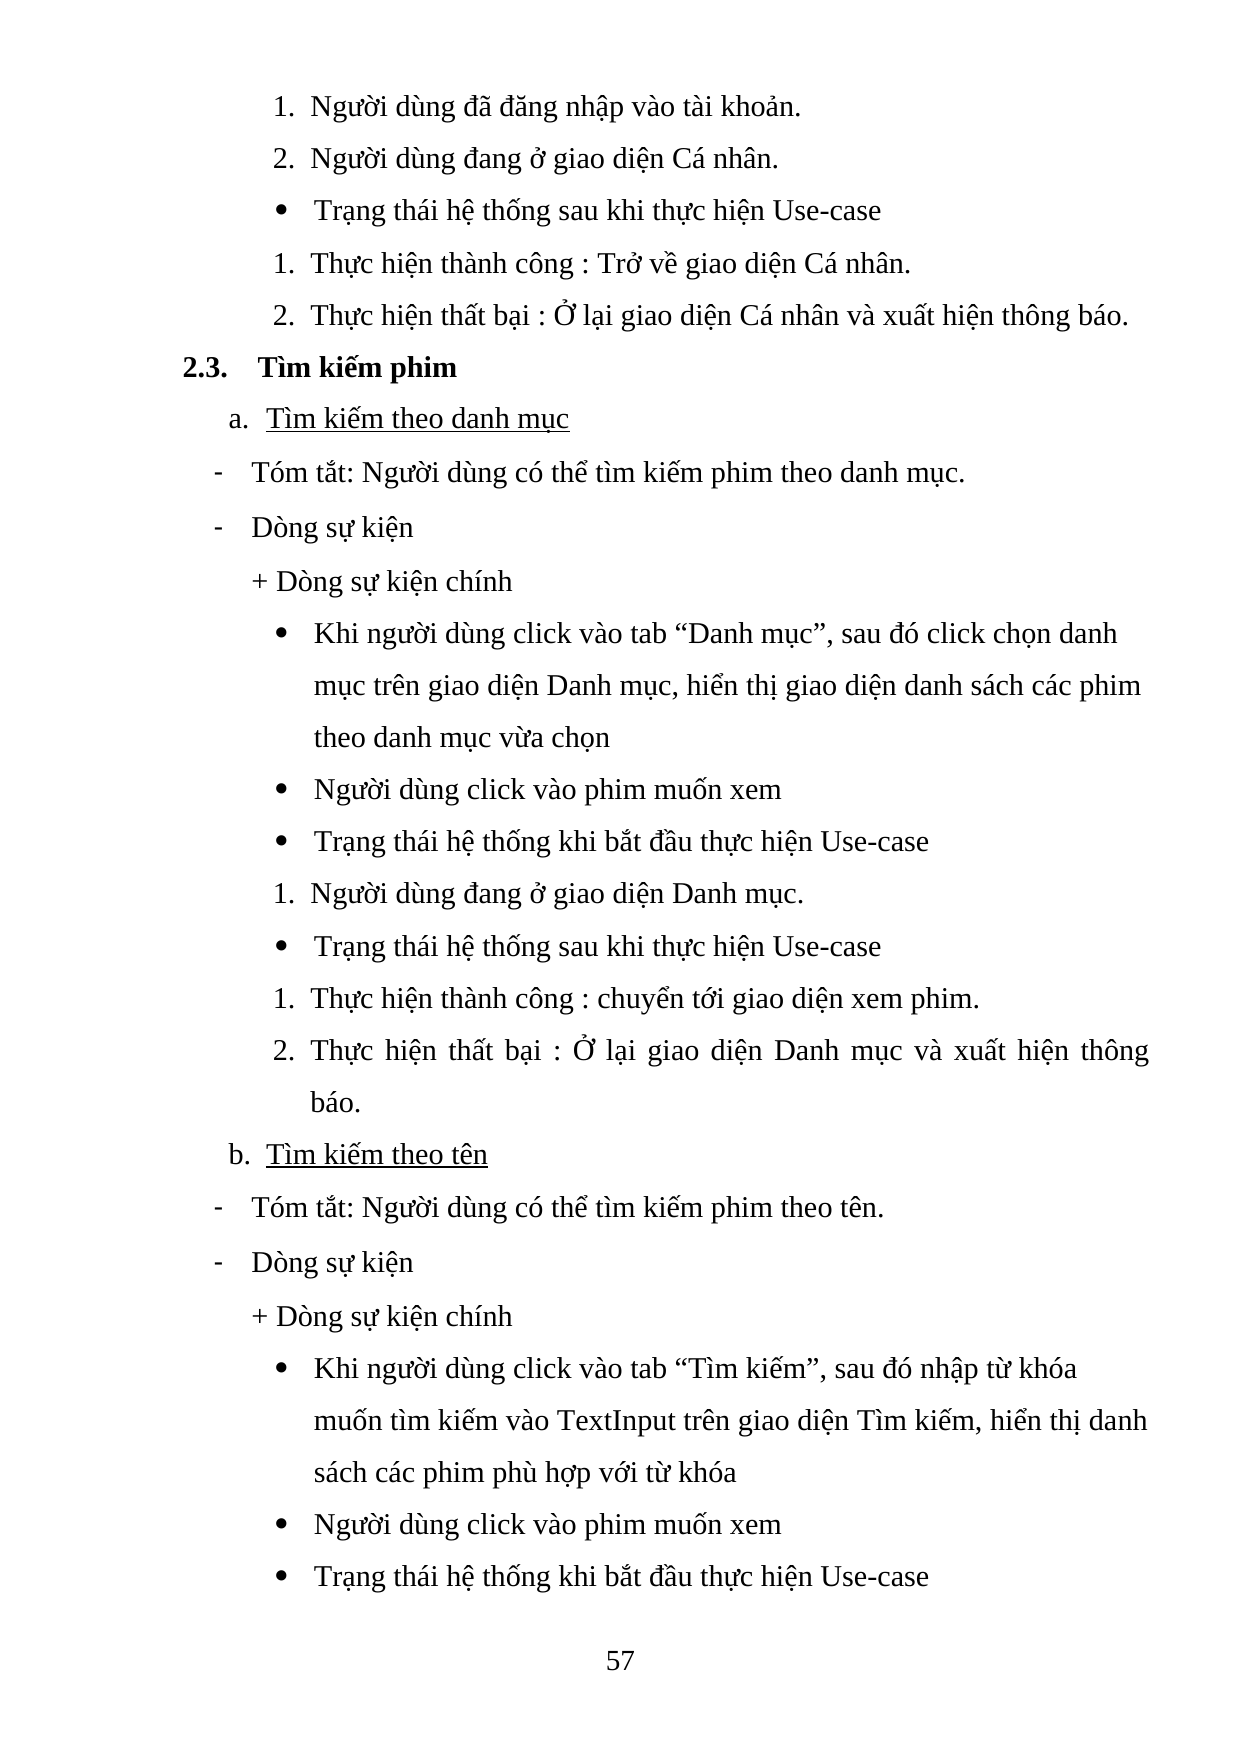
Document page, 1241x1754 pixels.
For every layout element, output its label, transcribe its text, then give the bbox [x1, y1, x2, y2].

list Trạng thái hệ thống sau khi thực hiện Use-case [276, 193, 1152, 227]
list Khi người dùng click vào tab “Danh mục”, sau đó click chọn danh mục trên giao diện Danh mục, hiển thị giao diện danh sách các phim theo danh mục vừa chọn [276, 615, 1152, 754]
list Người dùng đã đăng nhập vào tài khoản. [273, 89, 1152, 123]
list Thực hiện thành công : chuyển tới giao diện xem phim. [273, 980, 1152, 1014]
list Dòng sự kiện [214, 1243, 1152, 1280]
list Người dùng click vào phim muốn xem [276, 1506, 1152, 1541]
list Tóm tắt: Người dùng có thể tìm kiếm phim theo danh mục. [214, 453, 1152, 489]
list Trạng thái hệ thống sau khi thực hiện Use-case [276, 928, 1152, 962]
list Tìm kiếm theo tên [228, 1136, 1152, 1171]
list Người dùng click vào phim muốn xem [276, 771, 1152, 806]
list Thực hiện thất bại : Ở lại giao diện Cá nhân và xuất hiện thông báo. [273, 297, 1152, 331]
list Trạng thái hệ thống khi bắt đầu thực hiện Use-case [276, 823, 1152, 858]
list Thực hiện thành công : Trở về giao diện Cá nhân. [273, 245, 1152, 279]
list Dòng sự kiện [214, 508, 1152, 545]
list Tìm kiếm theo danh mục [228, 401, 1152, 435]
list Thực hiện thất bại : Ở lại giao diện Danh mục và xuất hiện thông báo. [273, 1032, 1152, 1118]
list Người dùng đang ở giao diện Danh mục. [273, 876, 1152, 910]
list Tóm tắt: Người dùng có thể tìm kiếm phim theo tên. [214, 1188, 1152, 1225]
list Trạng thái hệ thống khi bắt đầu thực hiện Use-case [276, 1559, 1152, 1593]
list + Dòng sự kiện chính [251, 563, 1152, 598]
list Khi người dùng click vào tab “Tìm kiếm”, sau đó nhập từ khóa muốn tìm kiếm vào TextInput trên giao diện Tìm kiếm, hiển thị danh sách các phim phù hợp với từ khóa [276, 1350, 1152, 1489]
list Tìm kiếm phim [182, 349, 1152, 383]
list Người dùng đang ở giao diện Cá nhân. [273, 141, 1152, 175]
list + Dòng sự kiện chính [251, 1298, 1152, 1333]
